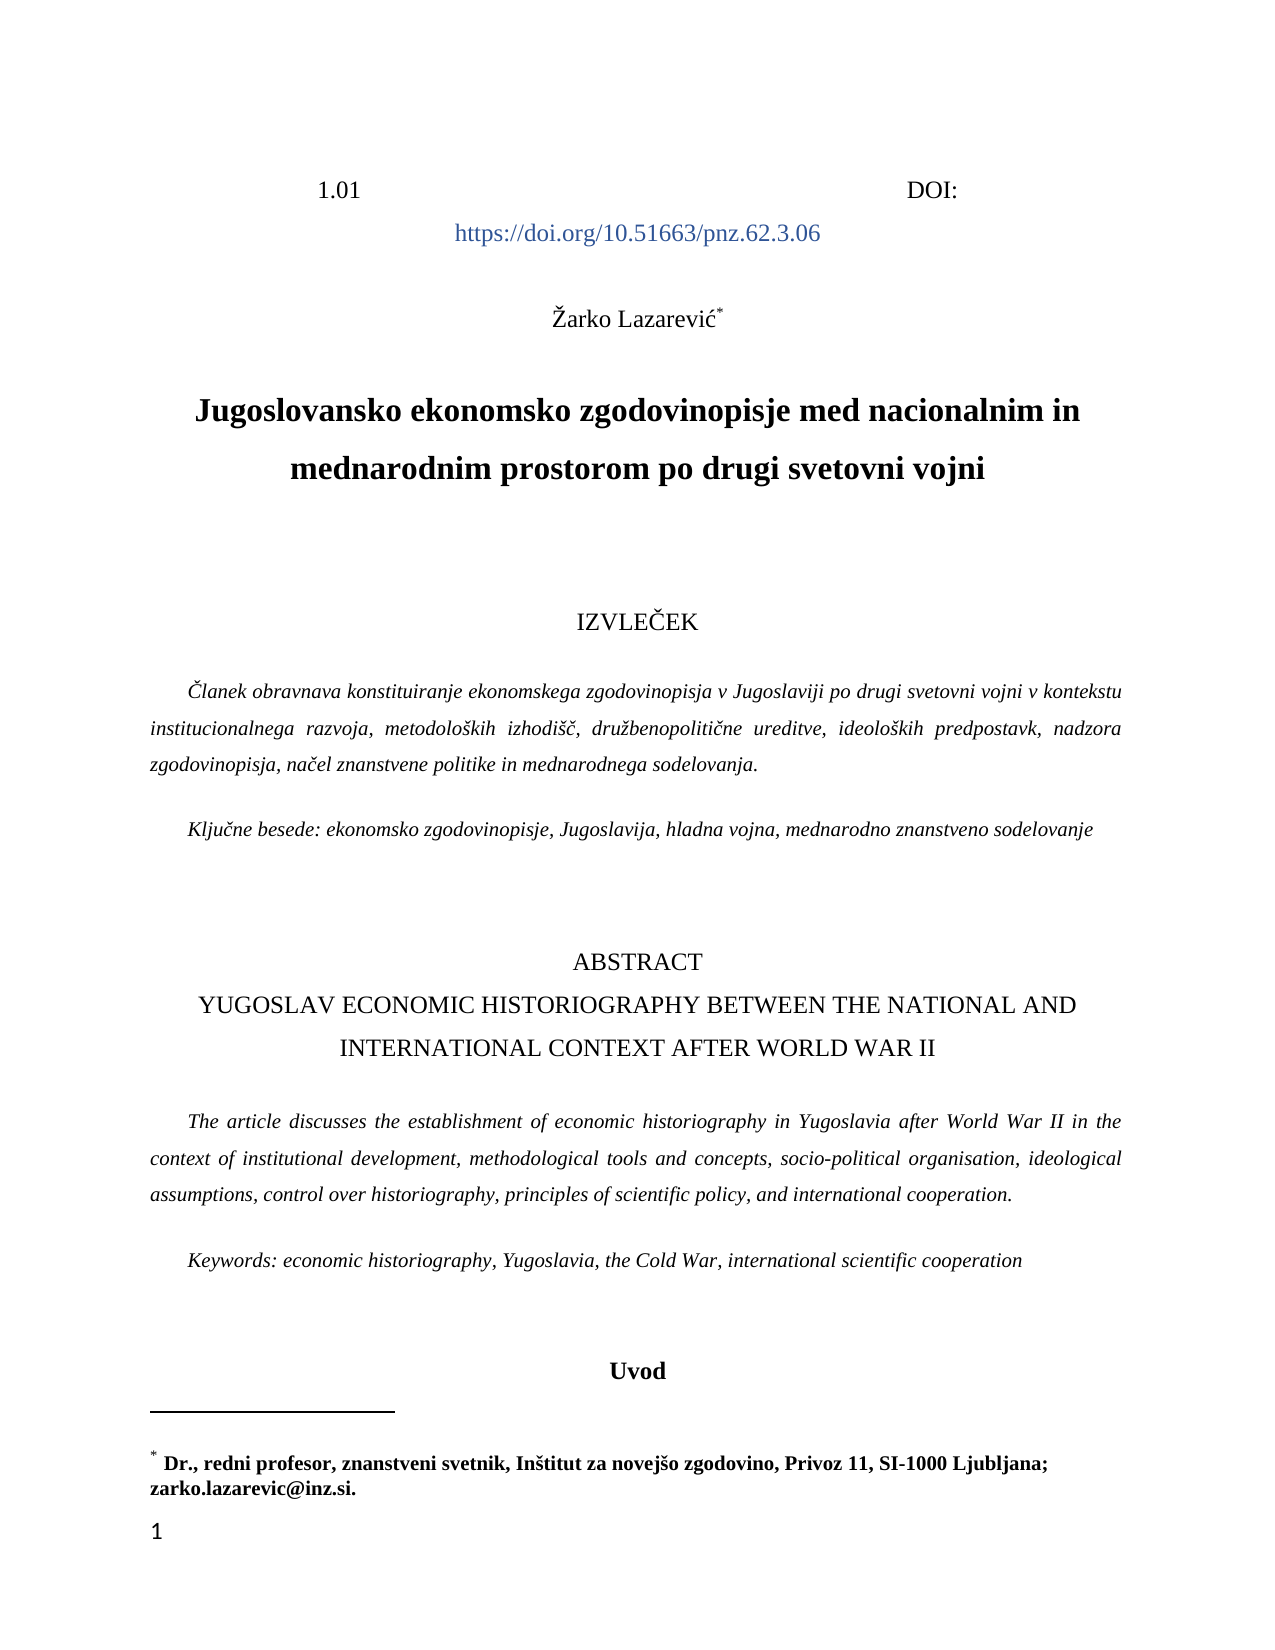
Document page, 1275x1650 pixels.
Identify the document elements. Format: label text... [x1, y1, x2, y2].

text YUGOSLAV ECONOMIC HISTORIOGRAPHY BETWEEN THE NATIONAL AND INTERNATIONAL CONTEXT AFTER WORLD WAR II [150, 990, 1125, 1062]
text Ključne besede: ekonomsko zgodovinopisje, Jugoslavija, hladna vojna, mednarodno znanstveno sodelovanje [150, 817, 1125, 841]
text Članek obravnava konstituiranje ekonomskega zgodovinopisja v Jugoslaviji po drugi svetovni vojni v kontekstu institucionalnega razvoja, metodoloških izhodišč, družbenopolitične ureditve, ideoloških predpostavk, nadzora zgodovinopisja, načel znanstvene politike in mednarodnega sodelovanja. [150, 679, 1125, 776]
text ABSTRACT [150, 947, 1125, 976]
text Uvod [150, 1356, 1125, 1385]
text The article discusses the establishment of economic historiography in Yugoslavia after World War II in the context of institutional development, methodological tools and concepts, socio-political organisation, ideological assumptions, control over historiography, principles of scientific policy, and international cooperation. [150, 1106, 1125, 1206]
text IZVLEČEK [150, 607, 1125, 636]
subtitle 1.01 DOI: https://doi.org/10.51663/pnz.62.3.06 [150, 175, 1125, 247]
text Žarko Lazarević* [150, 304, 1125, 333]
text Jugoslovansko ekonomsko zgodovinopisje med nacionalnim in mednarodnim prostorom po drugi svetovni vojni [150, 391, 1125, 486]
text Keywords: economic historiography, Yugoslavia, the Cold War, international scientific cooperation [150, 1248, 1125, 1272]
